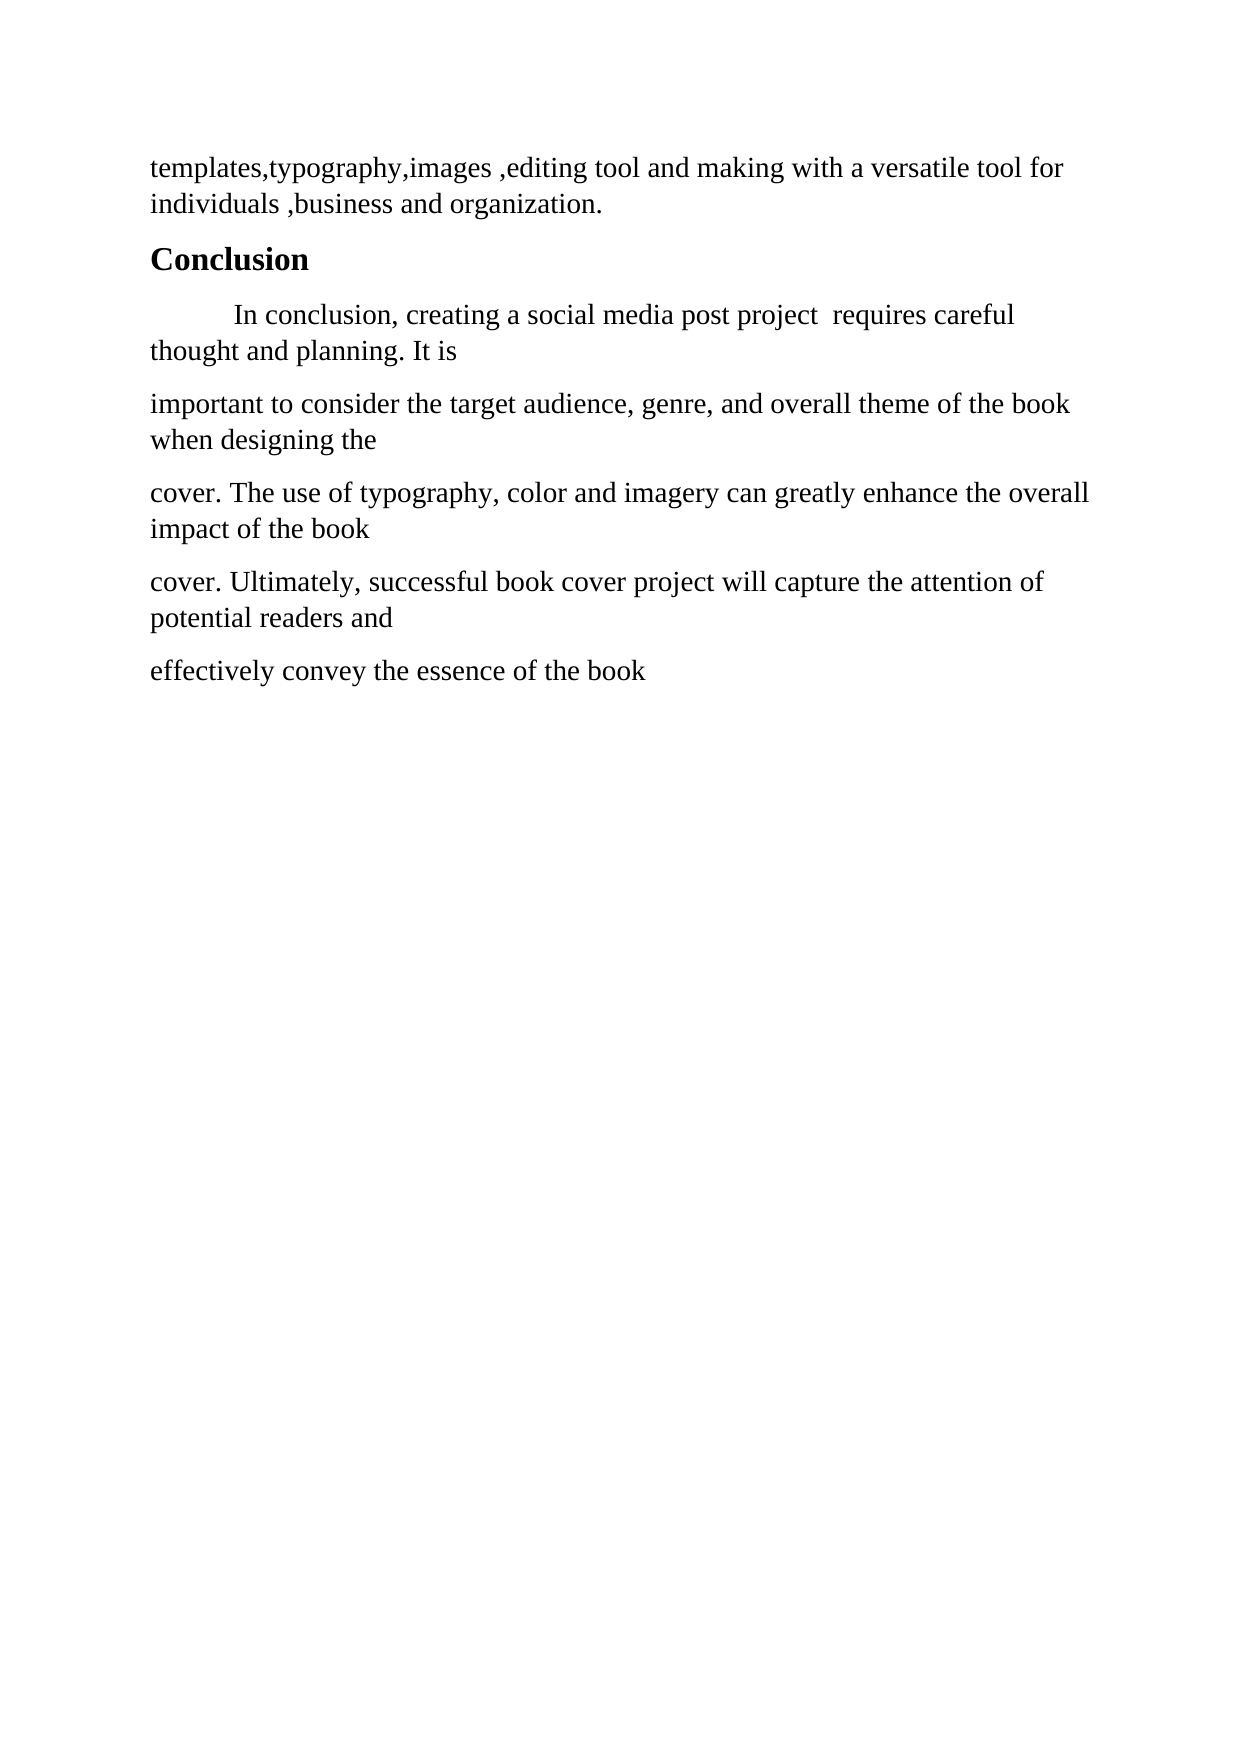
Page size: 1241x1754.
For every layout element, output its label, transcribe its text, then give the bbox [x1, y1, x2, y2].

text Conclusion [150, 239, 1090, 277]
text effectively convey the essence of the book [150, 653, 1090, 686]
text cover. Ultimately, successful book cover project will capture the attention of potential readers and [150, 564, 1090, 633]
text In conclusion, creating a social media post project requires careful thought and planning. It is [150, 297, 1090, 367]
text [150, 150, 1090, 220]
text important to consider the target audience, genre, and overall theme of the book when designing the [150, 386, 1090, 456]
text cover. The use of typography, color and imagery can greatly enhance the overall impact of the book [150, 475, 1090, 544]
